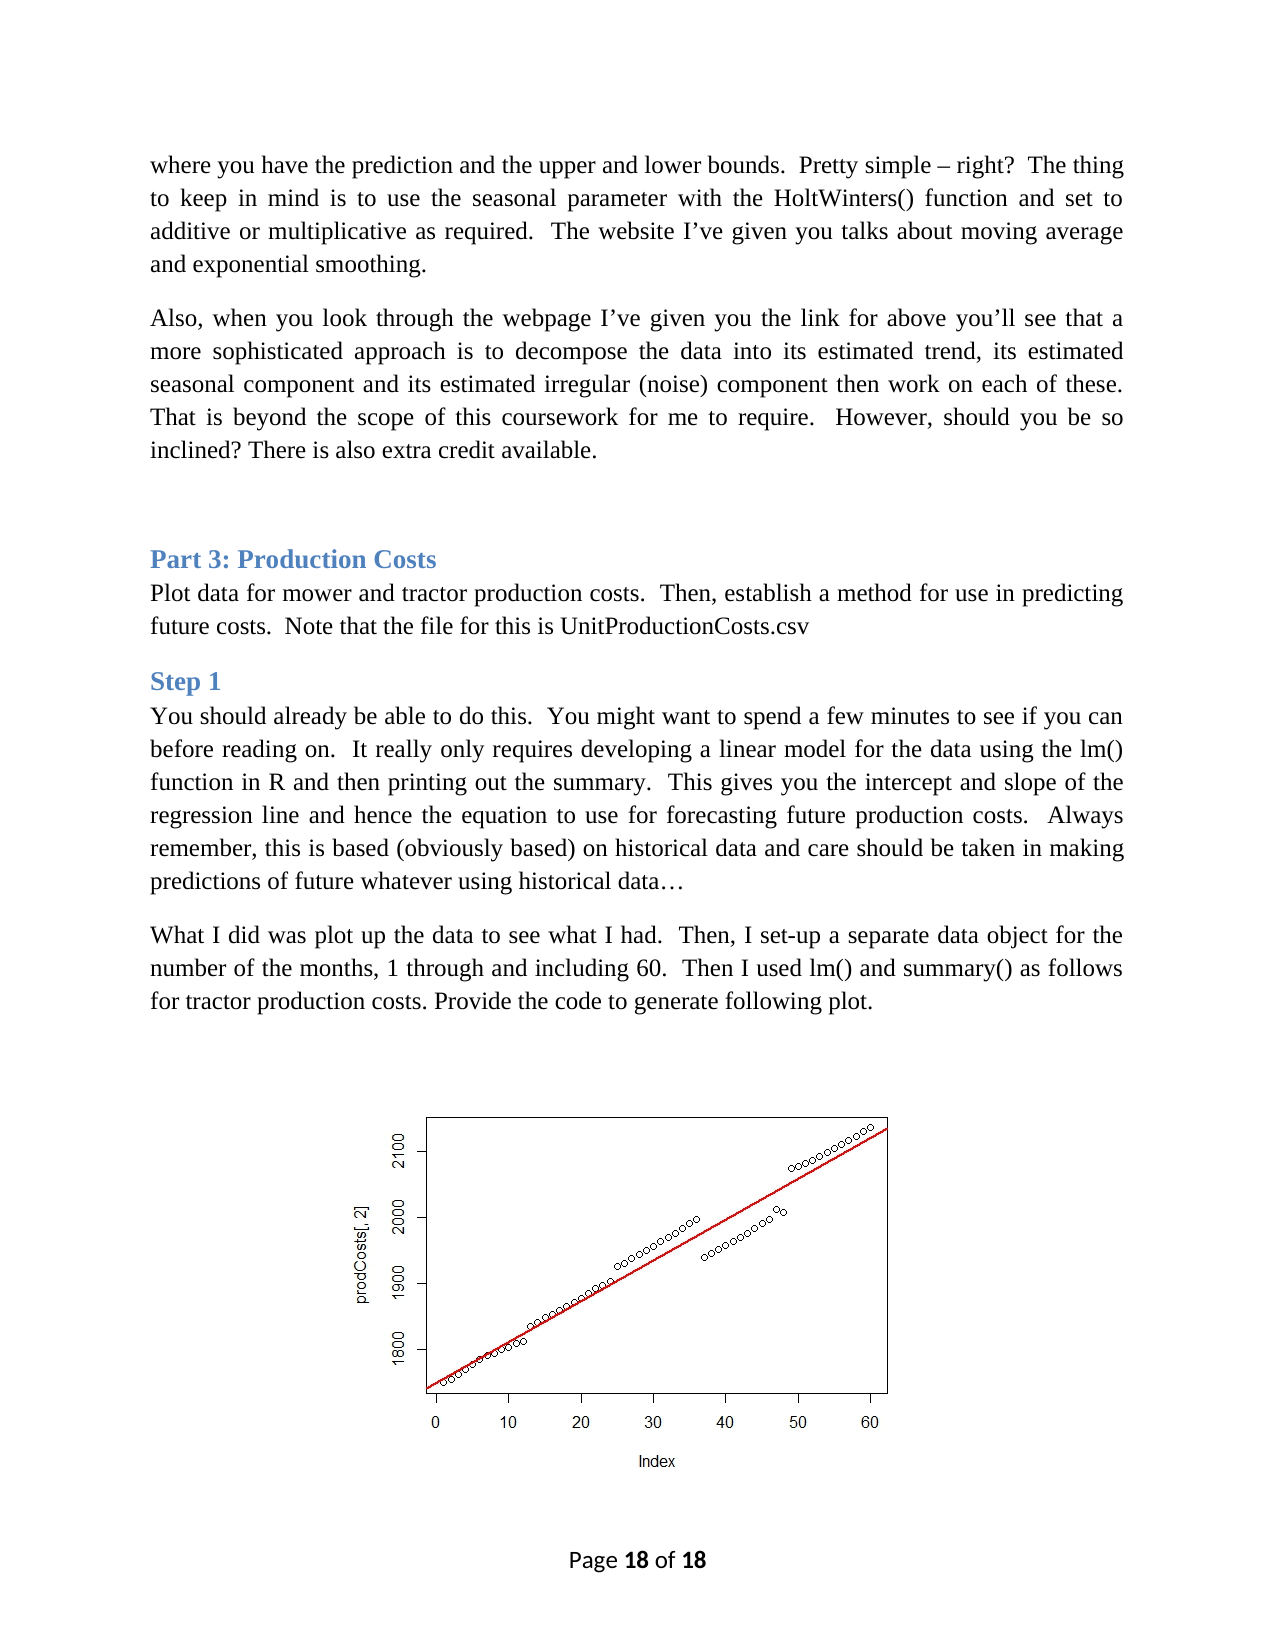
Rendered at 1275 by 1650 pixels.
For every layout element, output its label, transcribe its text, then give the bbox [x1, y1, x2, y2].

text You should already be able to do this. You might want to spend a few minutes to see if you can before reading on. It really only requires developing a linear model for the data using the lm() function in R and then printing out the summary. This gives you the intercept and slope of the regression line and hence the equation to use for forecasting future production costs. Always remember, this is based (obviously based) on historical data and care should be taken in making predictions of future whatever using historical data… [150, 701, 1125, 895]
subtitle Part 3: Production Costs [150, 543, 1125, 574]
text Also, when you look through the webpage I’ve given you the link for above you’ll see that a more sophisticated approach is to decompose the data into its estimated trend, its estimated seasonal component and its estimated irregular (noise) component then work on each of these. That is beyond the scope of this coursework for me to require. However, should you be so inclined? There is also extra credit available. [150, 303, 1125, 464]
subtitle Step 1 [150, 665, 1125, 696]
picture [348, 1040, 927, 1490]
text Plot data for mower and tractor production costs. Then, establish a method for use in predicting future costs. Note that the file for this is UnitProductionCosts.csv [150, 578, 1125, 640]
text What I did was plot up the data to see what I had. Then, I set-up a separate data object for the number of the months, 1 through and including 60. Then I used lm() and summary() as follows for tractor production costs. Provide the code to generate following plot. [150, 920, 1125, 1015]
text where you have the prediction and the upper and lower bounds. Pretty simple – right? The thing to keep in mind is to use the seasonal parameter with the HoltWinters() function and set to additive or multiplicative as required. The website I’ve given you talks about moving average and exponential smoothing. [150, 150, 1125, 278]
